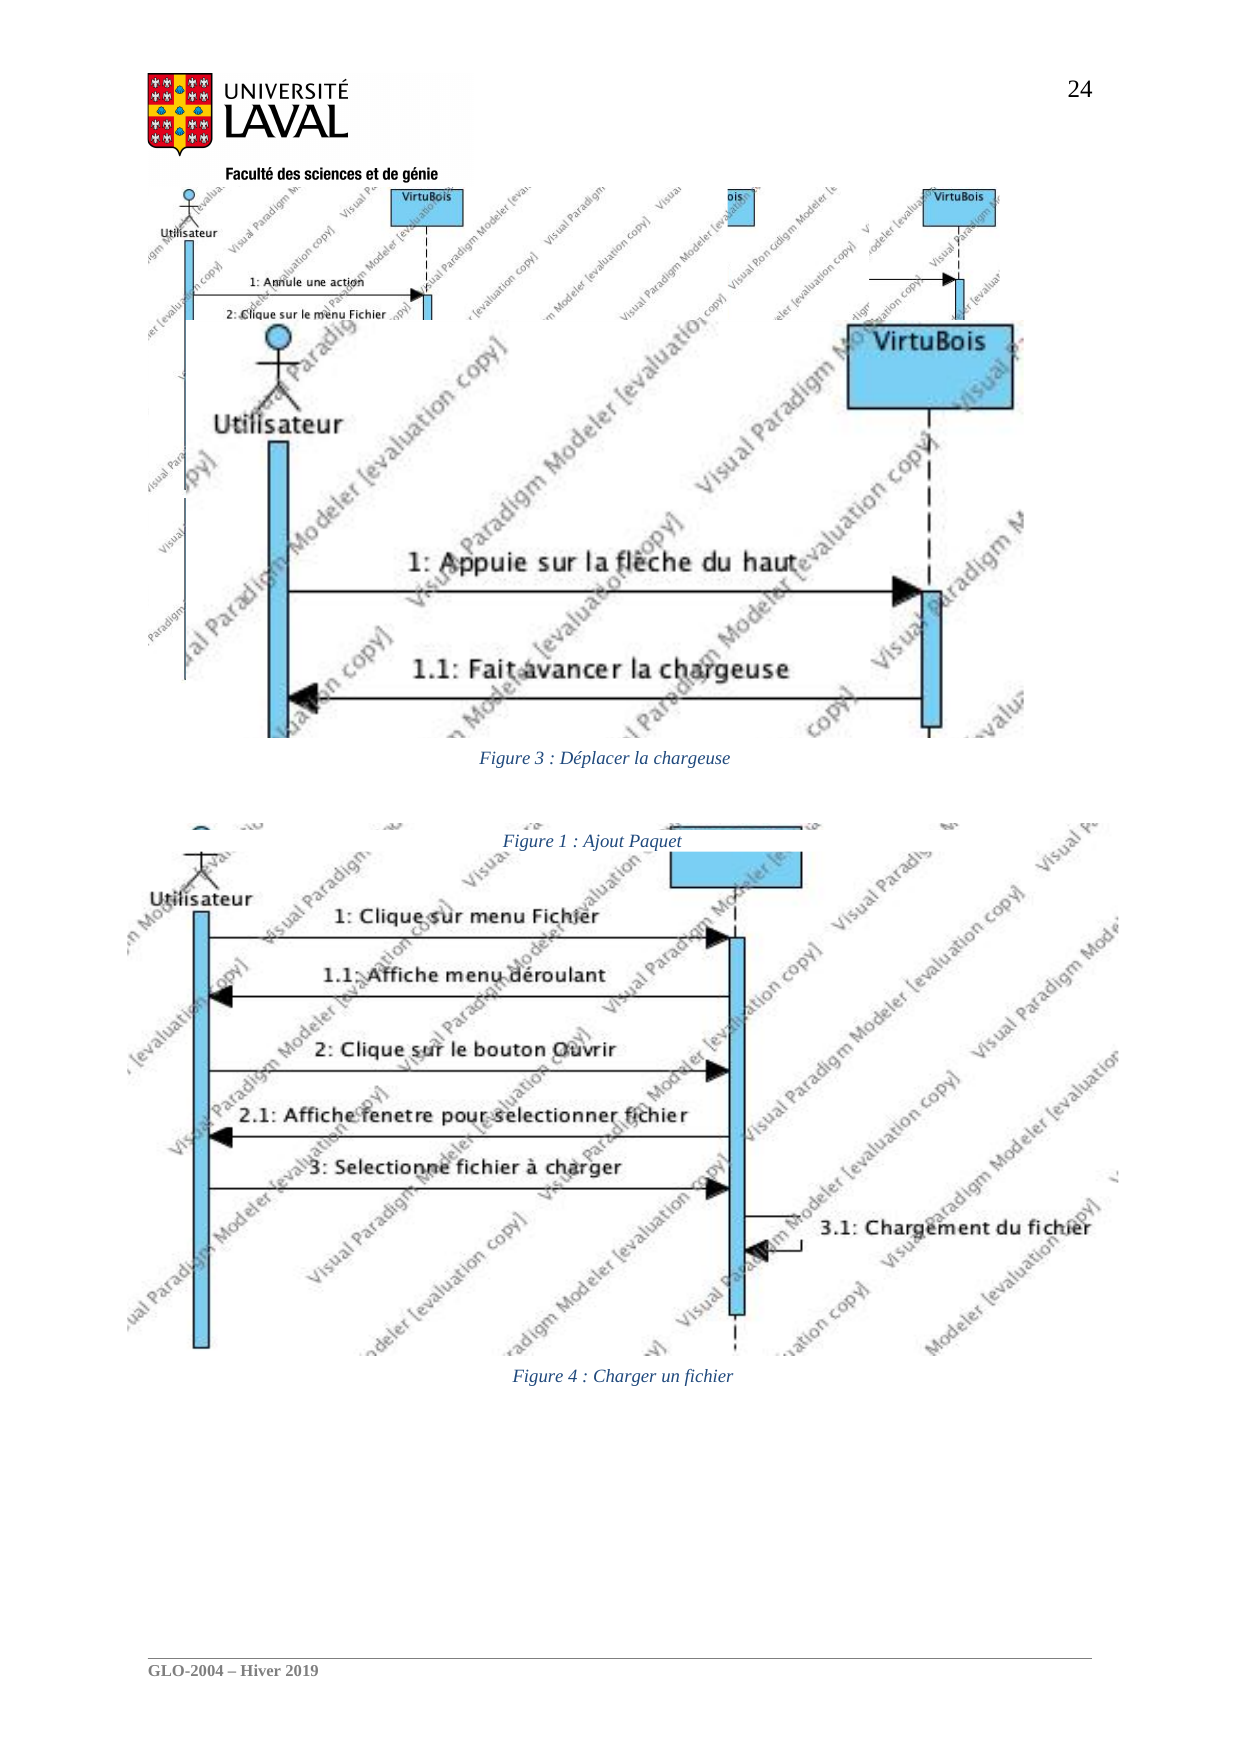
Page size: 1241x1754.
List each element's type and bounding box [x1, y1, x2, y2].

picture [147, 73, 1024, 738]
picture [127, 823, 1119, 1356]
